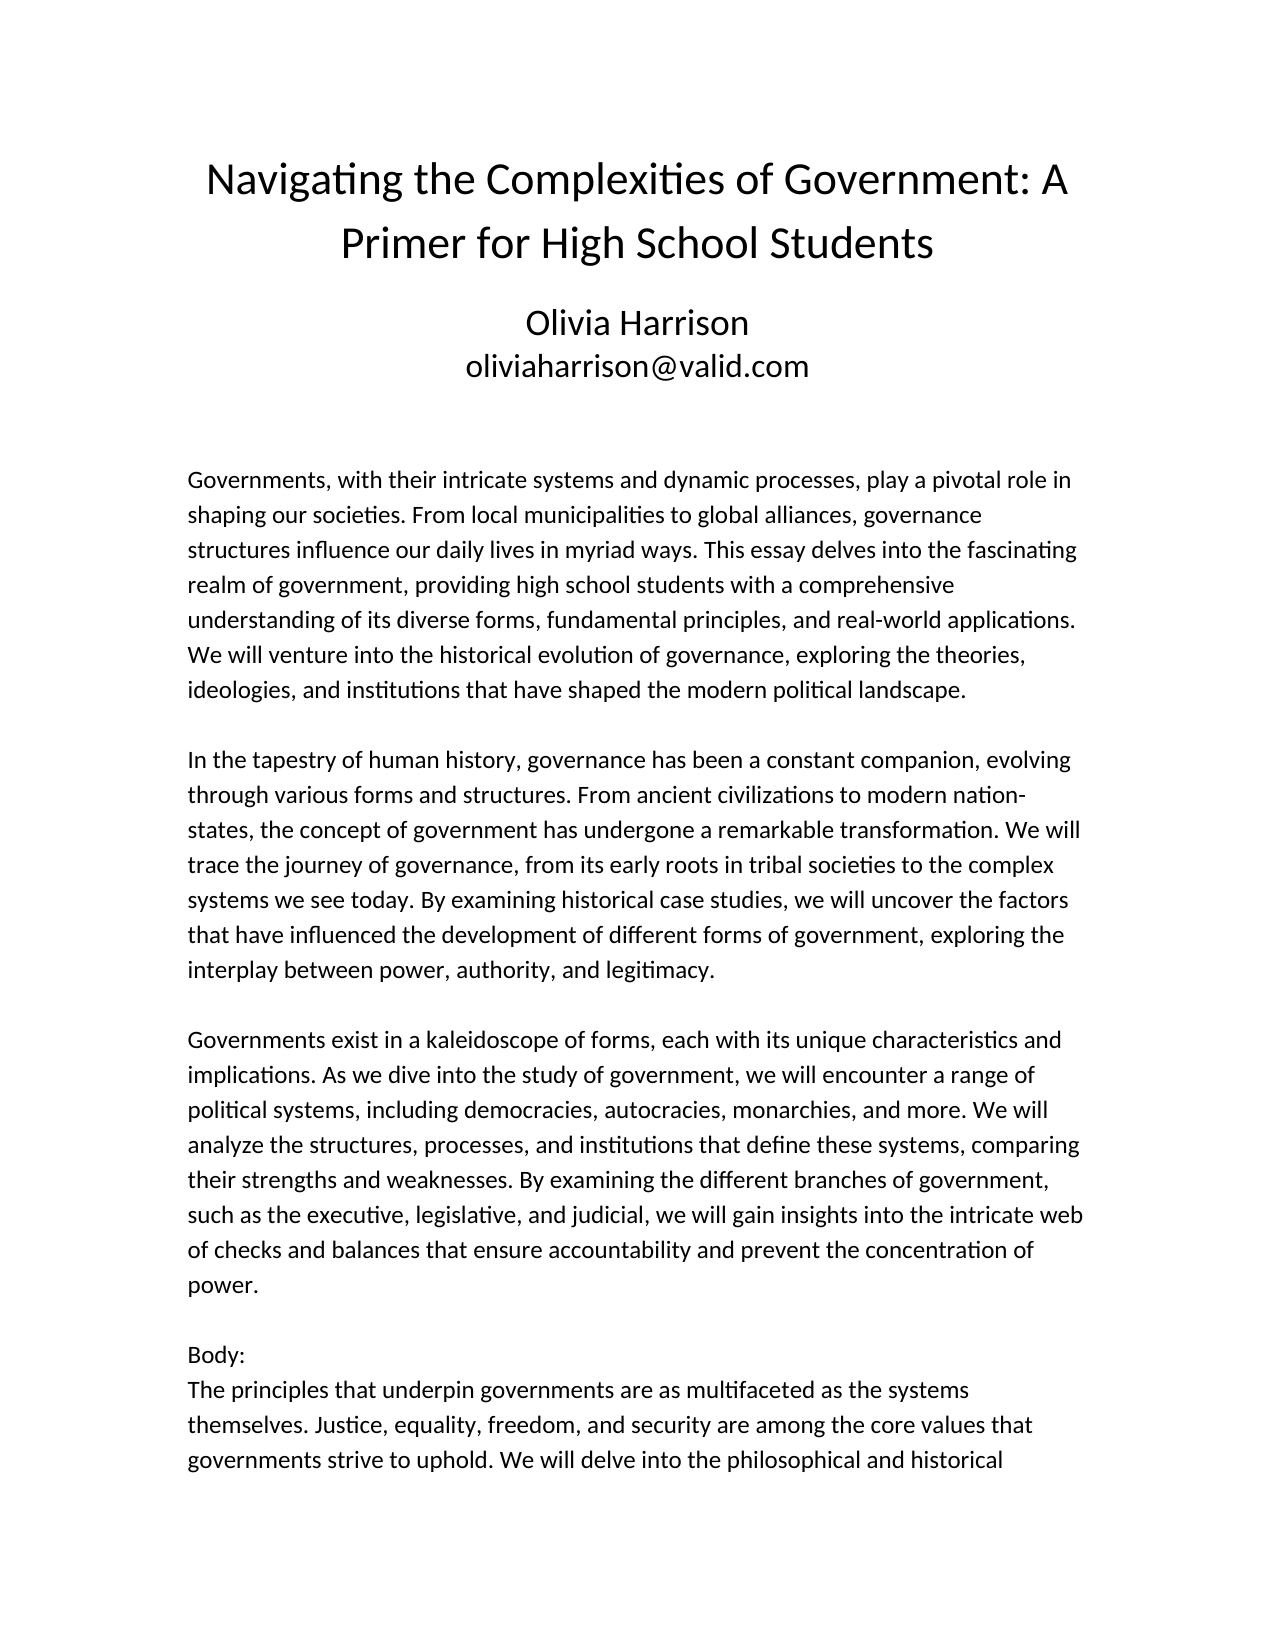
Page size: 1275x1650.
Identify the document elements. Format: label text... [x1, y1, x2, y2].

text Navigating the Complexities of Government: A Primer for High School Students [187, 150, 1087, 270]
text Olivia Harrison [187, 299, 1087, 345]
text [187, 464, 1087, 1474]
text oliviaharrison@valid.com [187, 345, 1087, 386]
